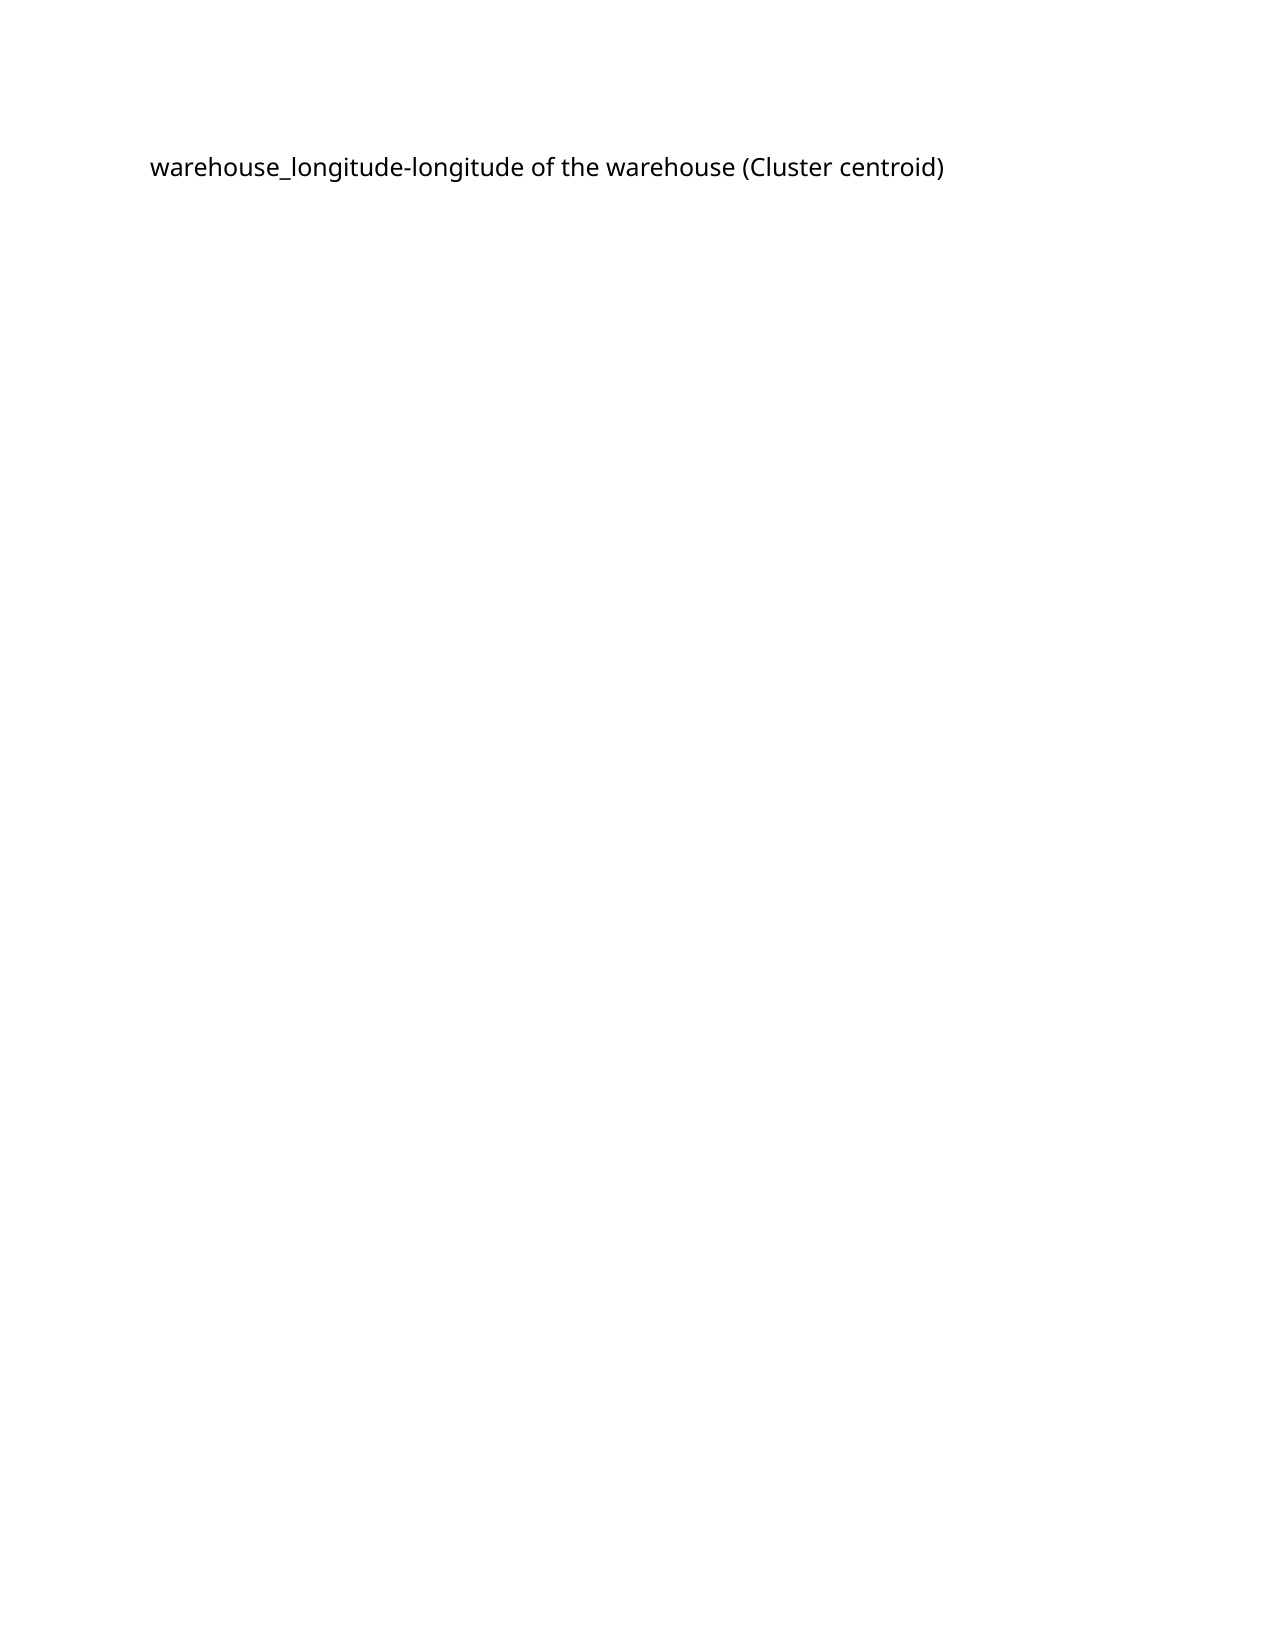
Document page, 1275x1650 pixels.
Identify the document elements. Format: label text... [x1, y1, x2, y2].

text warehouse_longitude-longitude of the warehouse (Cluster centroid) [150, 150, 1125, 184]
